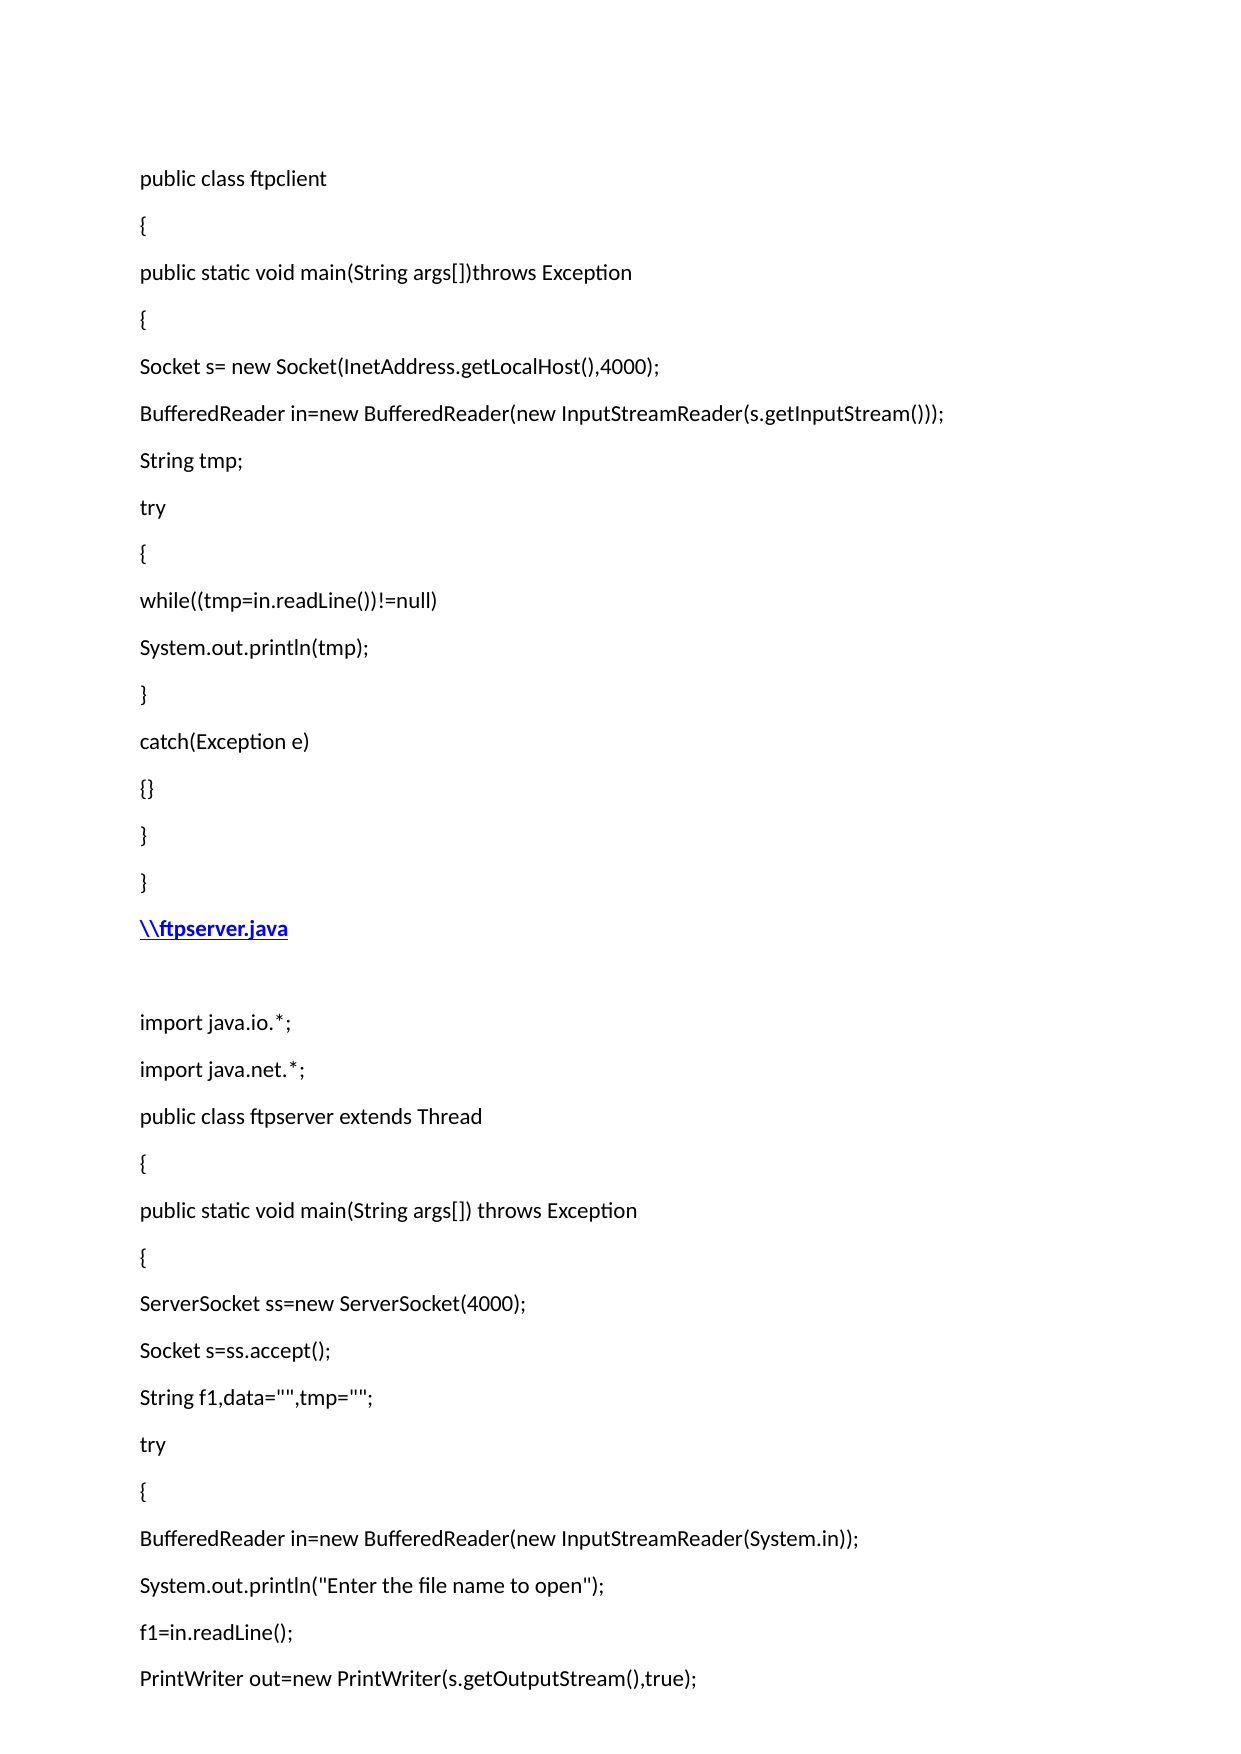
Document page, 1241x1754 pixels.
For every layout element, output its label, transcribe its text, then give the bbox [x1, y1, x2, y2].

text try [139, 493, 1103, 521]
text { [139, 1243, 1103, 1271]
text import java.net.*; [139, 1055, 1103, 1083]
text { [139, 1477, 1103, 1505]
text while((tmp=in.readLine())!=null) [139, 586, 1103, 614]
text public static void main(String args[])throws Exception [139, 258, 1103, 286]
text { [139, 1149, 1103, 1177]
text catch(Exception e) [139, 727, 1103, 755]
text String f1,data="",tmp=""; [139, 1383, 1103, 1411]
text Socket s=ss.accept(); [139, 1336, 1103, 1364]
text try [139, 1430, 1103, 1458]
text } [139, 821, 1103, 849]
text public class ftpserver extends Thread [139, 1102, 1103, 1130]
text \\ftpserver.java [139, 914, 1103, 943]
text } [139, 680, 1103, 708]
text System.out.println(tmp); [139, 633, 1103, 661]
text public class ftpclient [139, 164, 1103, 193]
text } [139, 868, 1103, 896]
text f1=in.readLine(); [139, 1618, 1103, 1646]
text { [139, 211, 1103, 239]
text {} [139, 774, 1103, 802]
text BufferedReader in=new BufferedReader(new InputStreamReader(System.in)); [139, 1524, 1103, 1552]
text PrintWriter out=new PrintWriter(s.getOutputStream(),true); [139, 1664, 1103, 1693]
text BufferedReader in=new BufferedReader(new InputStreamReader(s.getInputStream())); [139, 399, 1103, 427]
text ServerSocket ss=new ServerSocket(4000); [139, 1289, 1103, 1318]
text import java.io.*; [139, 1008, 1103, 1036]
text public static void main(String args[]) throws Exception [139, 1196, 1103, 1224]
text String tmp; [139, 446, 1103, 474]
text { [139, 305, 1103, 333]
text { [139, 539, 1103, 568]
text System.out.println("Enter the file name to open"); [139, 1571, 1103, 1599]
text Socket s= new Socket(InetAddress.getLocalHost(),4000); [139, 352, 1103, 380]
